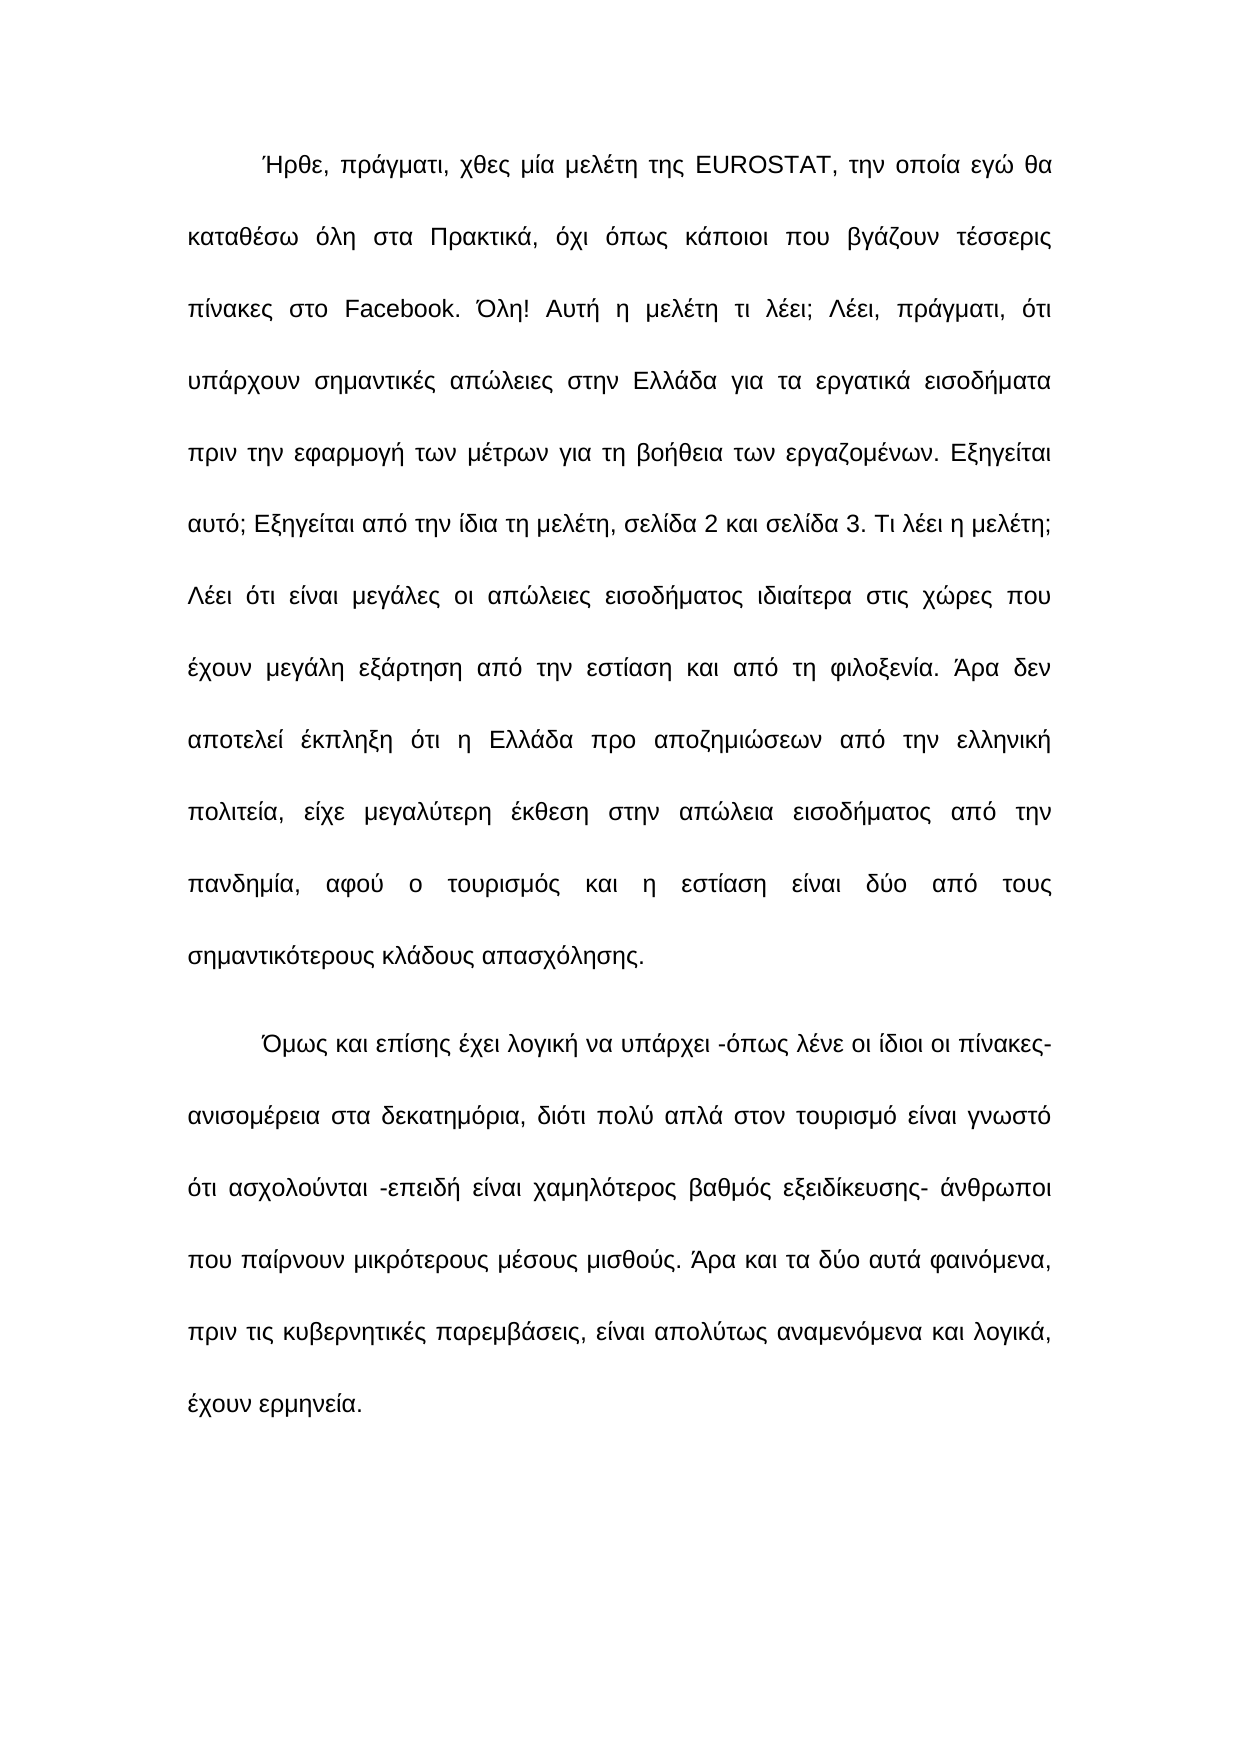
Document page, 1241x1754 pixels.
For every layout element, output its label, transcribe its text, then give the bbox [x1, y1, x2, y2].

text Ήρθε, πράγματι, χθες μία μελέτη της EUROSTAT, την οποία εγώ θα καταθέσω όλη στα Πρακτικά, όχι όπως κάποιοι που βγάζουν τέσσερις πίνακες στο Facebook. Όλη! Αυτή η μελέτη τι λέει; Λέει, πράγματι, ότι υπάρχουν σημαντικές απώλειες στην Ελλάδα για τα εργατικά εισοδήματα πριν την εφαρμογή των μέτρων για τη βοήθεια των εργαζομένων. Εξηγείται αυτό; Εξηγείται από την ίδια τη μελέτη, σελίδα 2 και σελίδα 3. Τι λέει η μελέτη; Λέει ότι είναι μεγάλες οι απώλειες εισοδήματος ιδιαίτερα στις χώρες που έχουν μεγάλη εξάρτηση από την εστίαση και από τη φιλοξενία. Άρα δεν αποτελεί έκπληξη ότι η Ελλάδα προ αποζημιώσεων από την ελληνική πολιτεία, είχε μεγαλύτερη έκθεση στην απώλεια εισοδήματος από την πανδημία, αφού ο τουρισμός και η εστίαση είναι δύο από τους σημαντικότερους κλάδους απασχόλησης. [187, 150, 1053, 969]
text Όμως και επίσης έχει λογική να υπάρχει -όπως λένε οι ίδιοι οι πίνακες- ανισομέρεια στα δεκατημόρια, διότι πολύ απλά στον τουρισμό είναι γνωστό ότι ασχολούνται -επειδή είναι χαμηλότερος βαθμός εξειδίκευσης- άνθρωποι που παίρνουν μικρότερους μέσους μισθούς. Άρα και τα δύο αυτά φαινόμενα, πριν τις κυβερνητικές παρεμβάσεις, είναι απολύτως αναμενόμενα και λογικά, έχουν ερμηνεία. [187, 1029, 1053, 1417]
